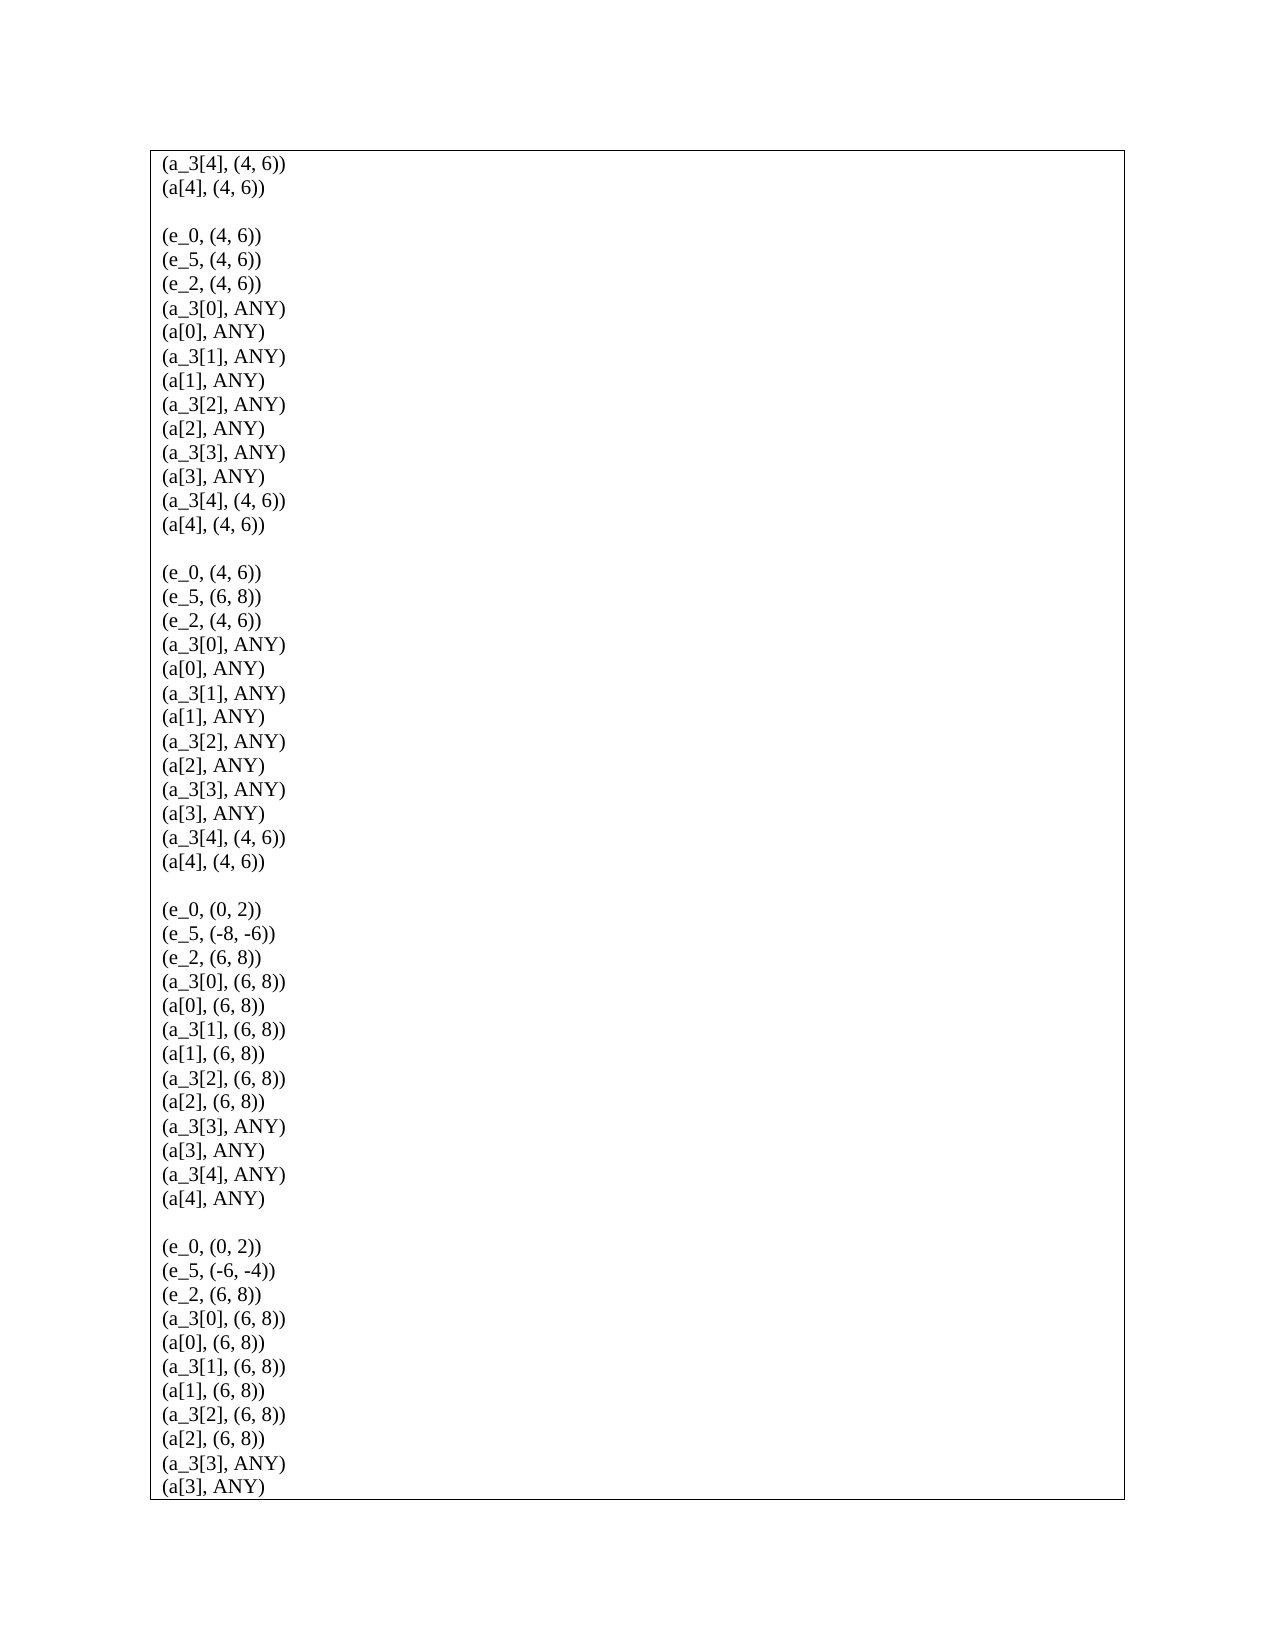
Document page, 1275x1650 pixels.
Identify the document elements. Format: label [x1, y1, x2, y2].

table_cell [151, 151, 1124, 1498]
